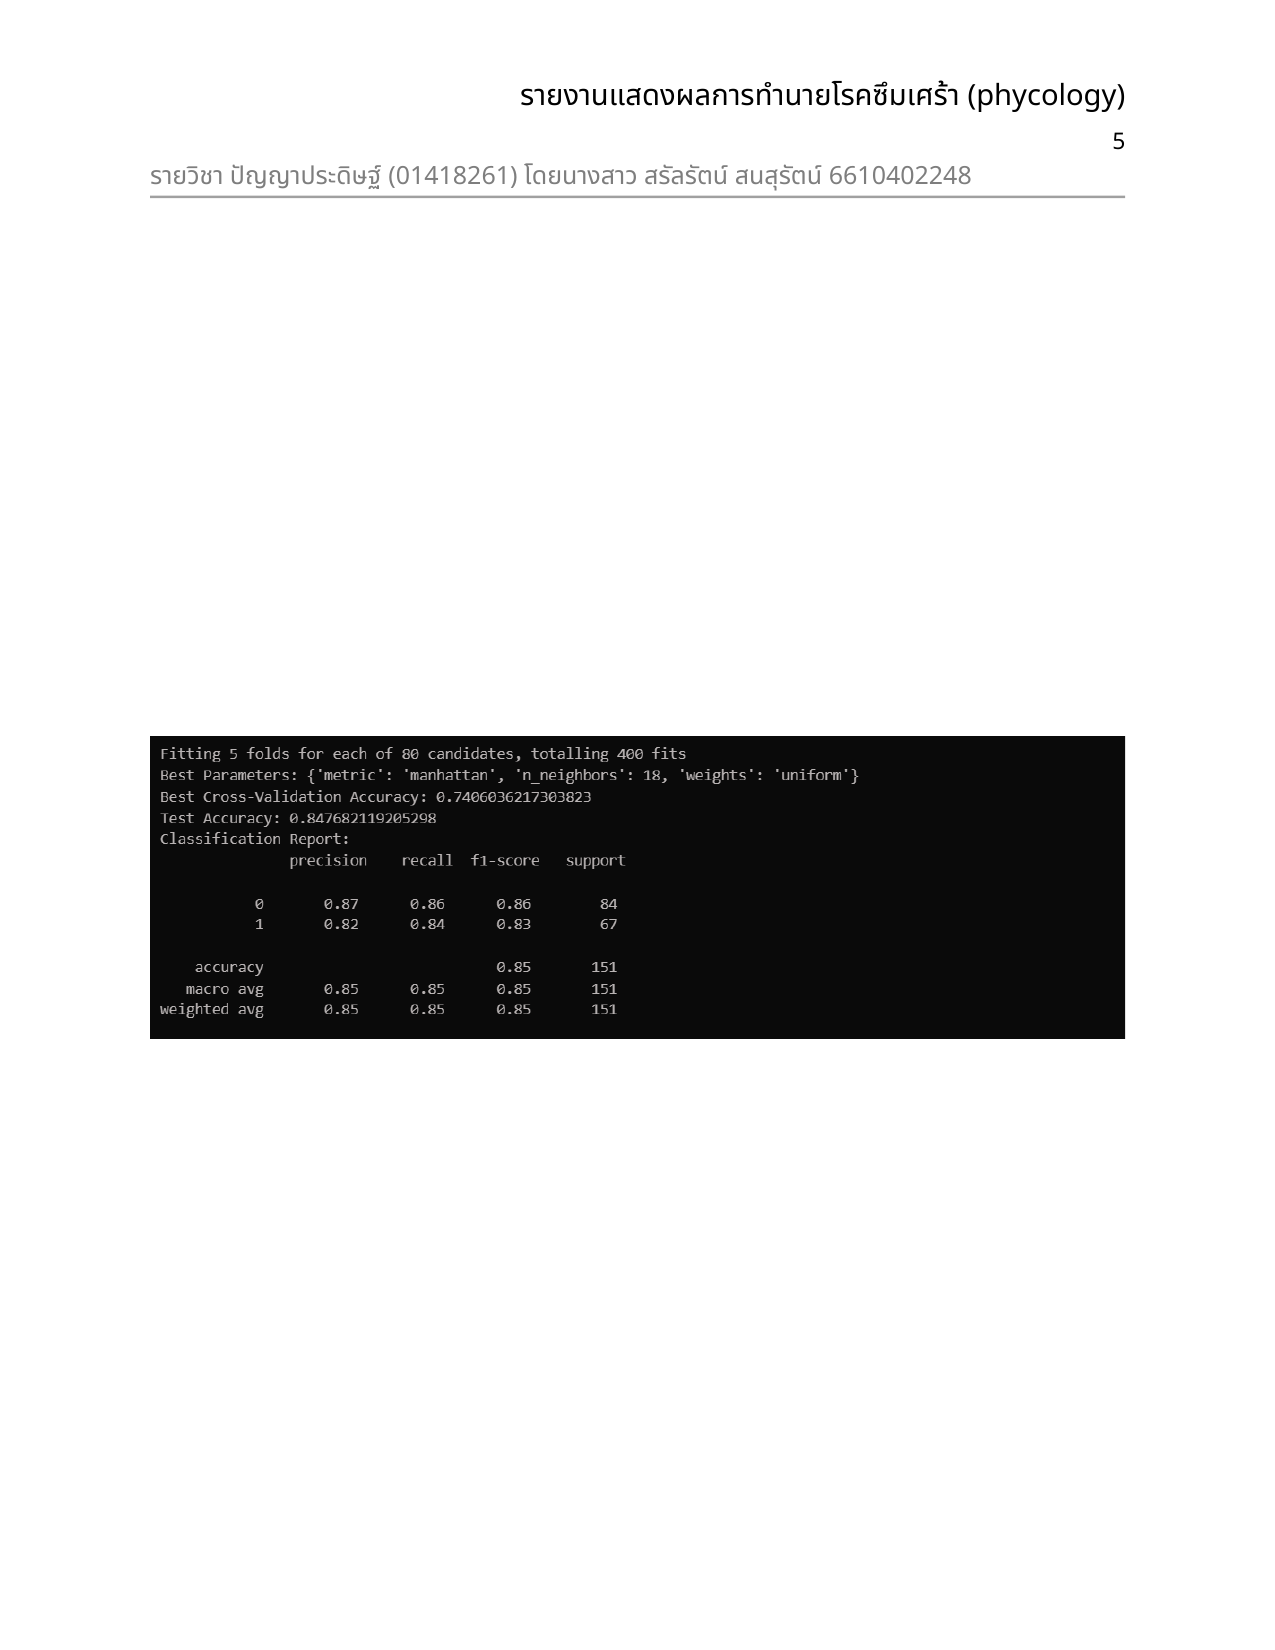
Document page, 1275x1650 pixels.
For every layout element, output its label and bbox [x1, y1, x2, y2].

picture [150, 736, 1125, 1039]
